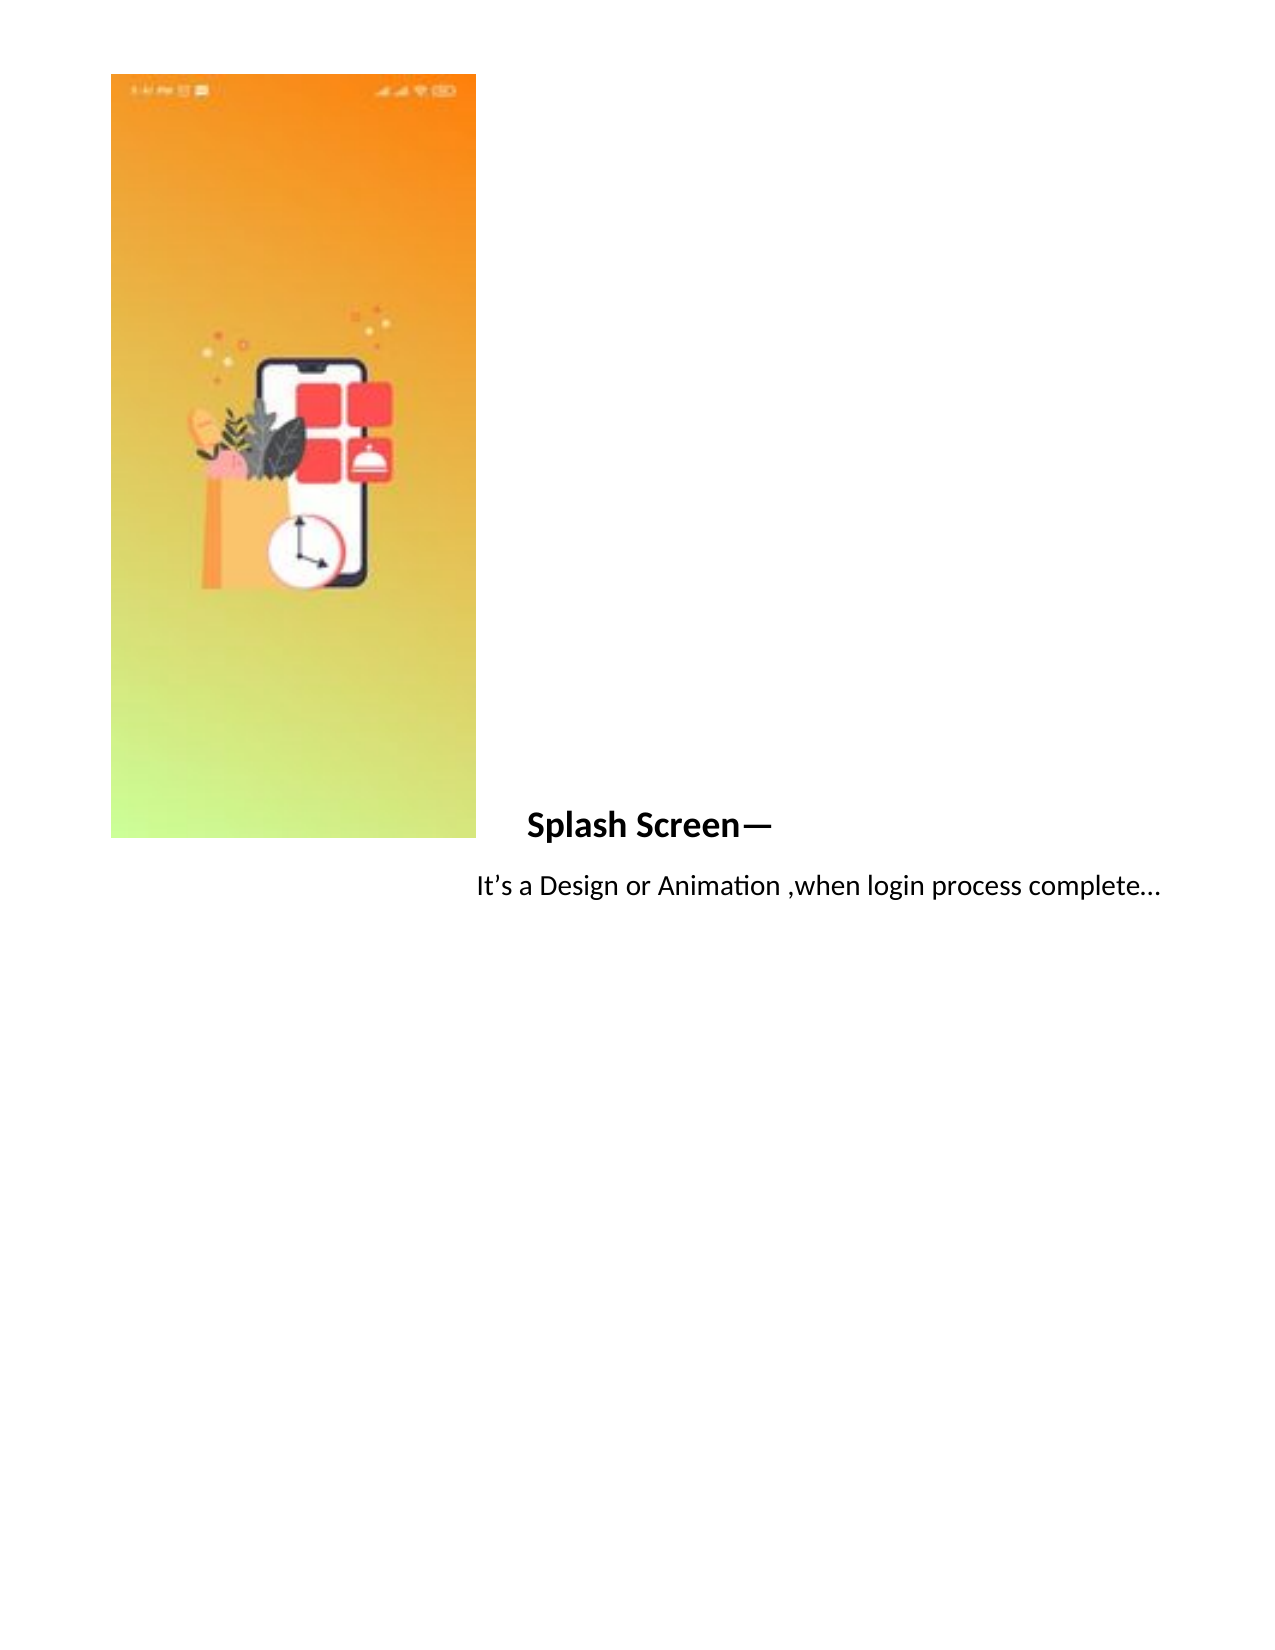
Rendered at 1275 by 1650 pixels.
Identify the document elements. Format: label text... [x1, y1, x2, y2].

picture [111, 74, 476, 838]
text It’s a Design or Animation ,when login process complete… [75, 867, 1200, 903]
